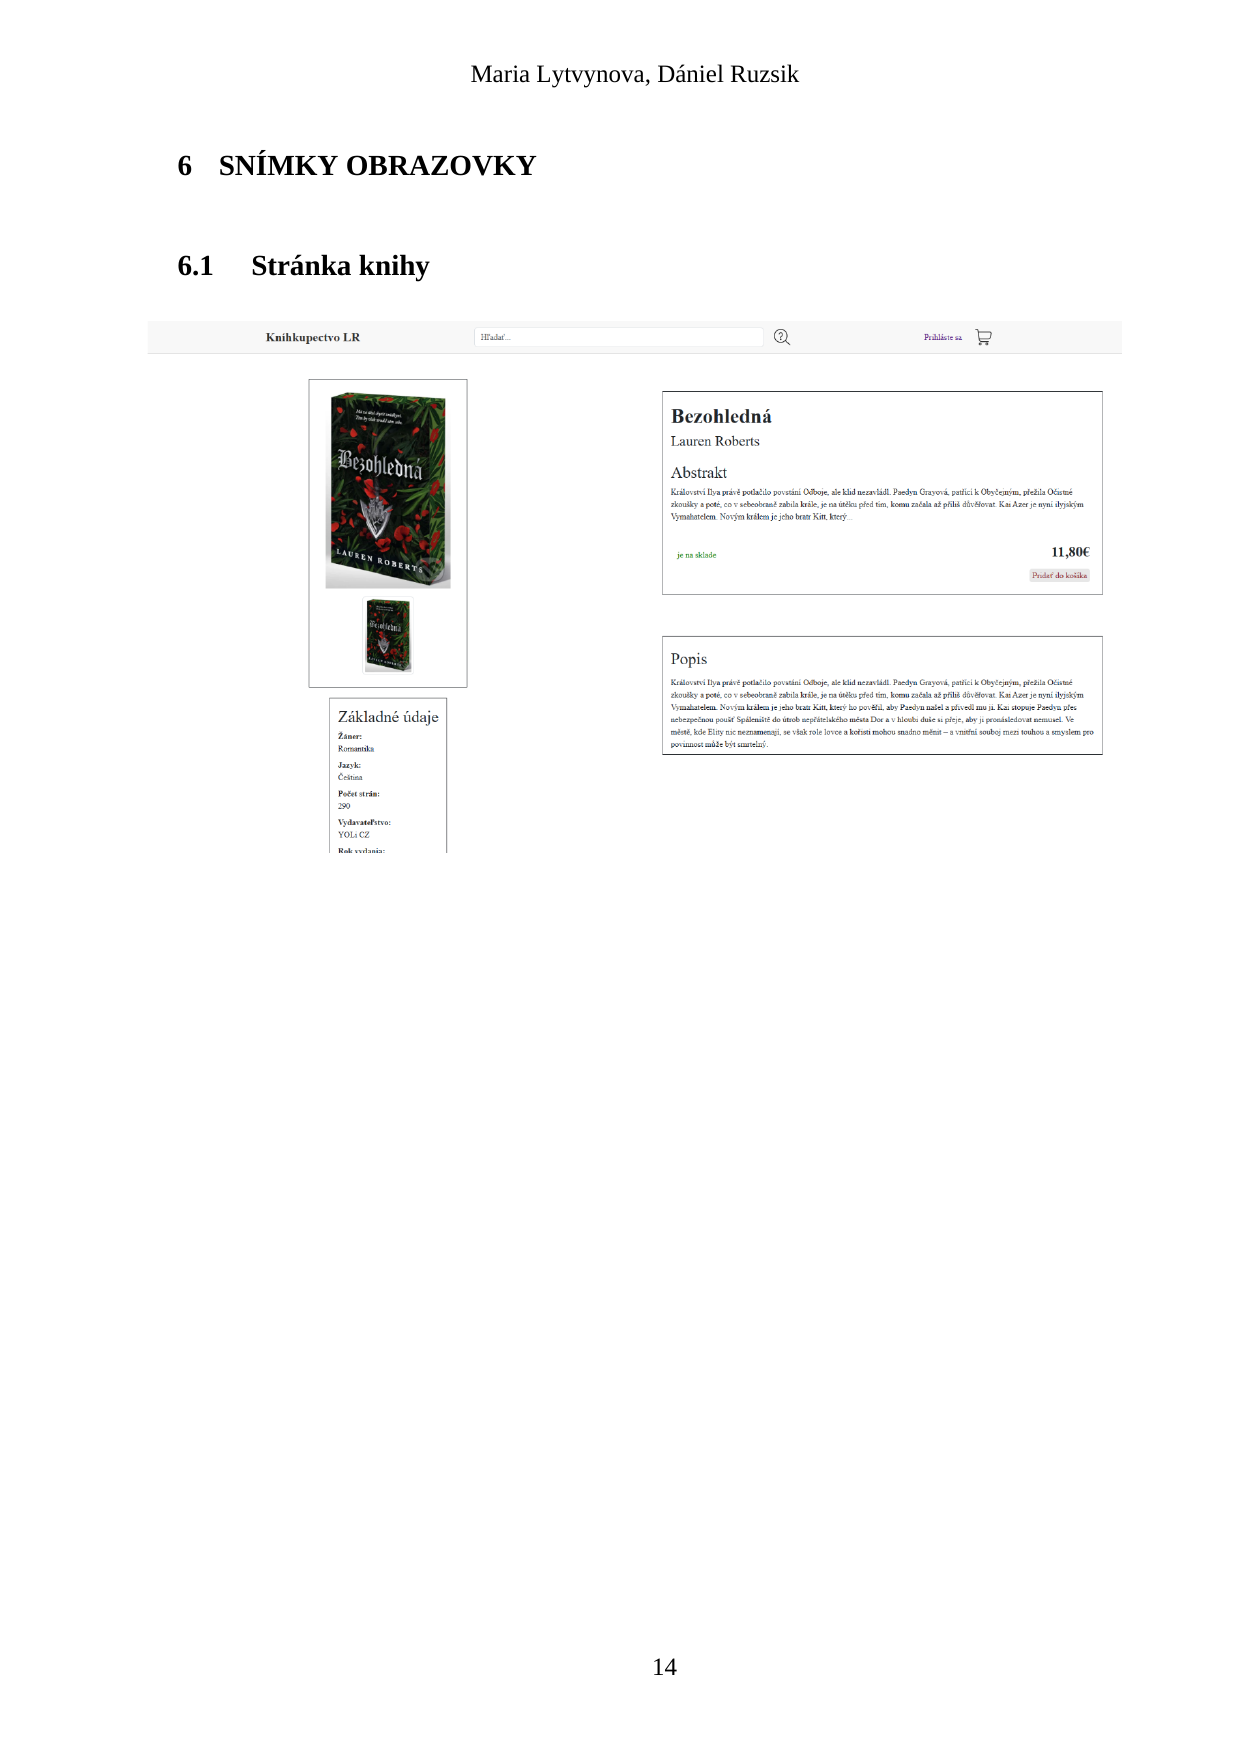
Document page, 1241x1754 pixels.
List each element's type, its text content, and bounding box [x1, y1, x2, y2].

text Snímky obrazovky [177, 148, 1092, 181]
picture [147, 321, 1122, 853]
text Stránka knihy [177, 248, 1092, 282]
